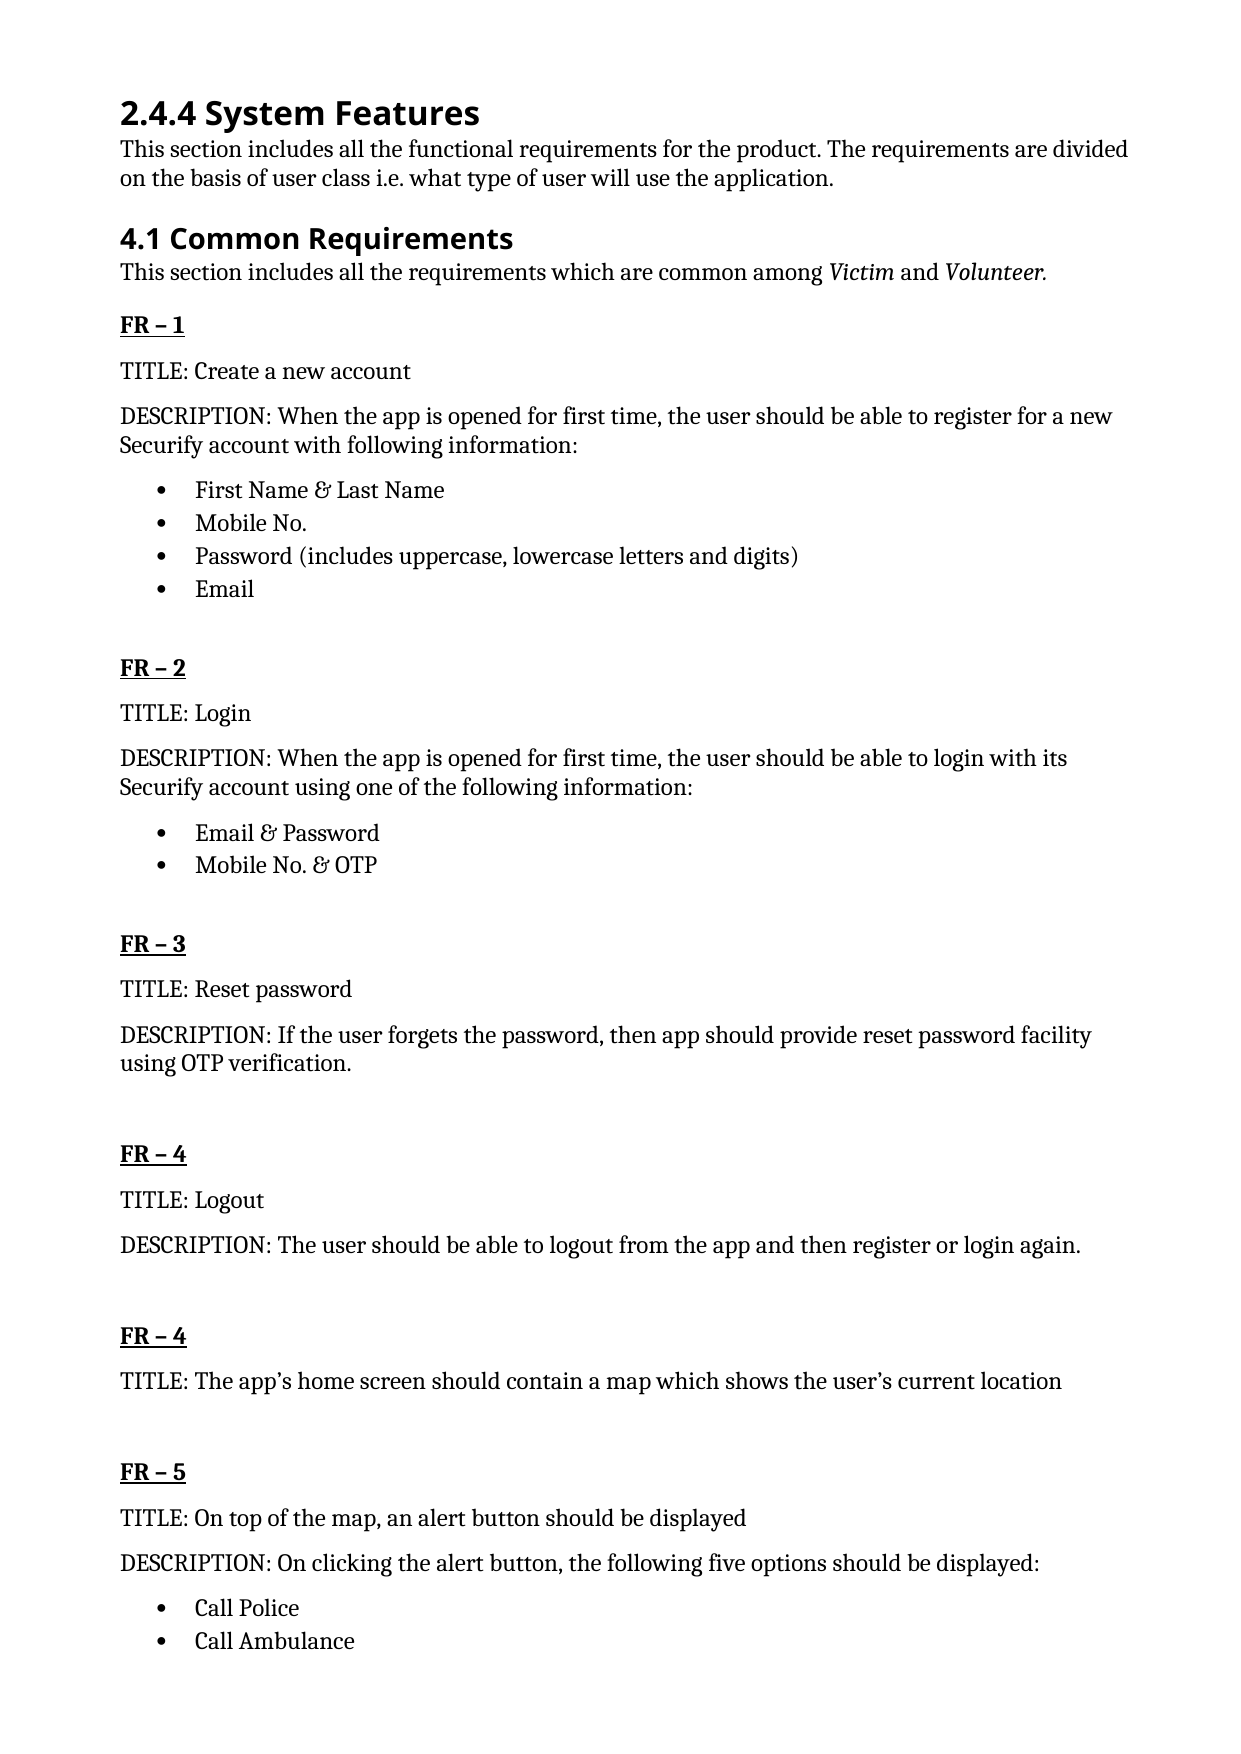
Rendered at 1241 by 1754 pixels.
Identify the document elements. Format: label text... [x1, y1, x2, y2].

list First Name & Last Name [157, 476, 1150, 505]
text FR – 3 [120, 930, 1150, 958]
list Call Police [157, 1594, 1150, 1623]
list Email & Password [157, 818, 1150, 847]
text TITLE: Login [120, 699, 1150, 728]
text This section includes all the requirements which are common among Victim and Volunteer. [120, 258, 1150, 286]
list Password (includes uppercase, lowercase letters and digits) [157, 542, 1150, 571]
list Email [157, 575, 1150, 604]
subtitle 4.1 Common Requirements [120, 218, 1150, 258]
text FR – 2 [120, 653, 1150, 682]
text DESCRIPTION: When the app is opened for first time, the user should be able to login with its Securify account using one of the following information: [120, 744, 1150, 802]
text FR – 4 [120, 1140, 1150, 1169]
text DESCRIPTION: The user should be able to logout from the app and then register or login again. [120, 1231, 1150, 1260]
text DESCRIPTION: On clicking the alert button, the following five options should be displayed: [120, 1549, 1150, 1578]
list Mobile No. & OTP [157, 851, 1150, 880]
subtitle 2.4.4 System Features [120, 90, 1150, 135]
text TITLE: On top of the map, an alert button should be displayed [120, 1503, 1150, 1532]
text FR – 1 [120, 311, 1150, 340]
text DESCRIPTION: If the user forgets the password, then app should provide reset password facility using OTP verification. [120, 1021, 1150, 1078]
text TITLE: Reset password [120, 975, 1150, 1004]
list Call Ambulance [157, 1627, 1150, 1656]
text DESCRIPTION: When the app is opened for first time, the user should be able to register for a new Securify account with following information: [120, 402, 1150, 460]
text TITLE: The app’s home screen should contain a map which shows the user’s current location [120, 1367, 1150, 1396]
text FR – 4 [120, 1322, 1150, 1351]
text FR – 5 [120, 1458, 1150, 1487]
text TITLE: Logout [120, 1186, 1150, 1214]
text TITLE: Create a new account [120, 357, 1150, 386]
list Mobile No. [157, 509, 1150, 538]
text This section includes all the functional requirements for the product. The requirements are divided on the basis of user class i.e. what type of user will use the application. [120, 135, 1150, 193]
